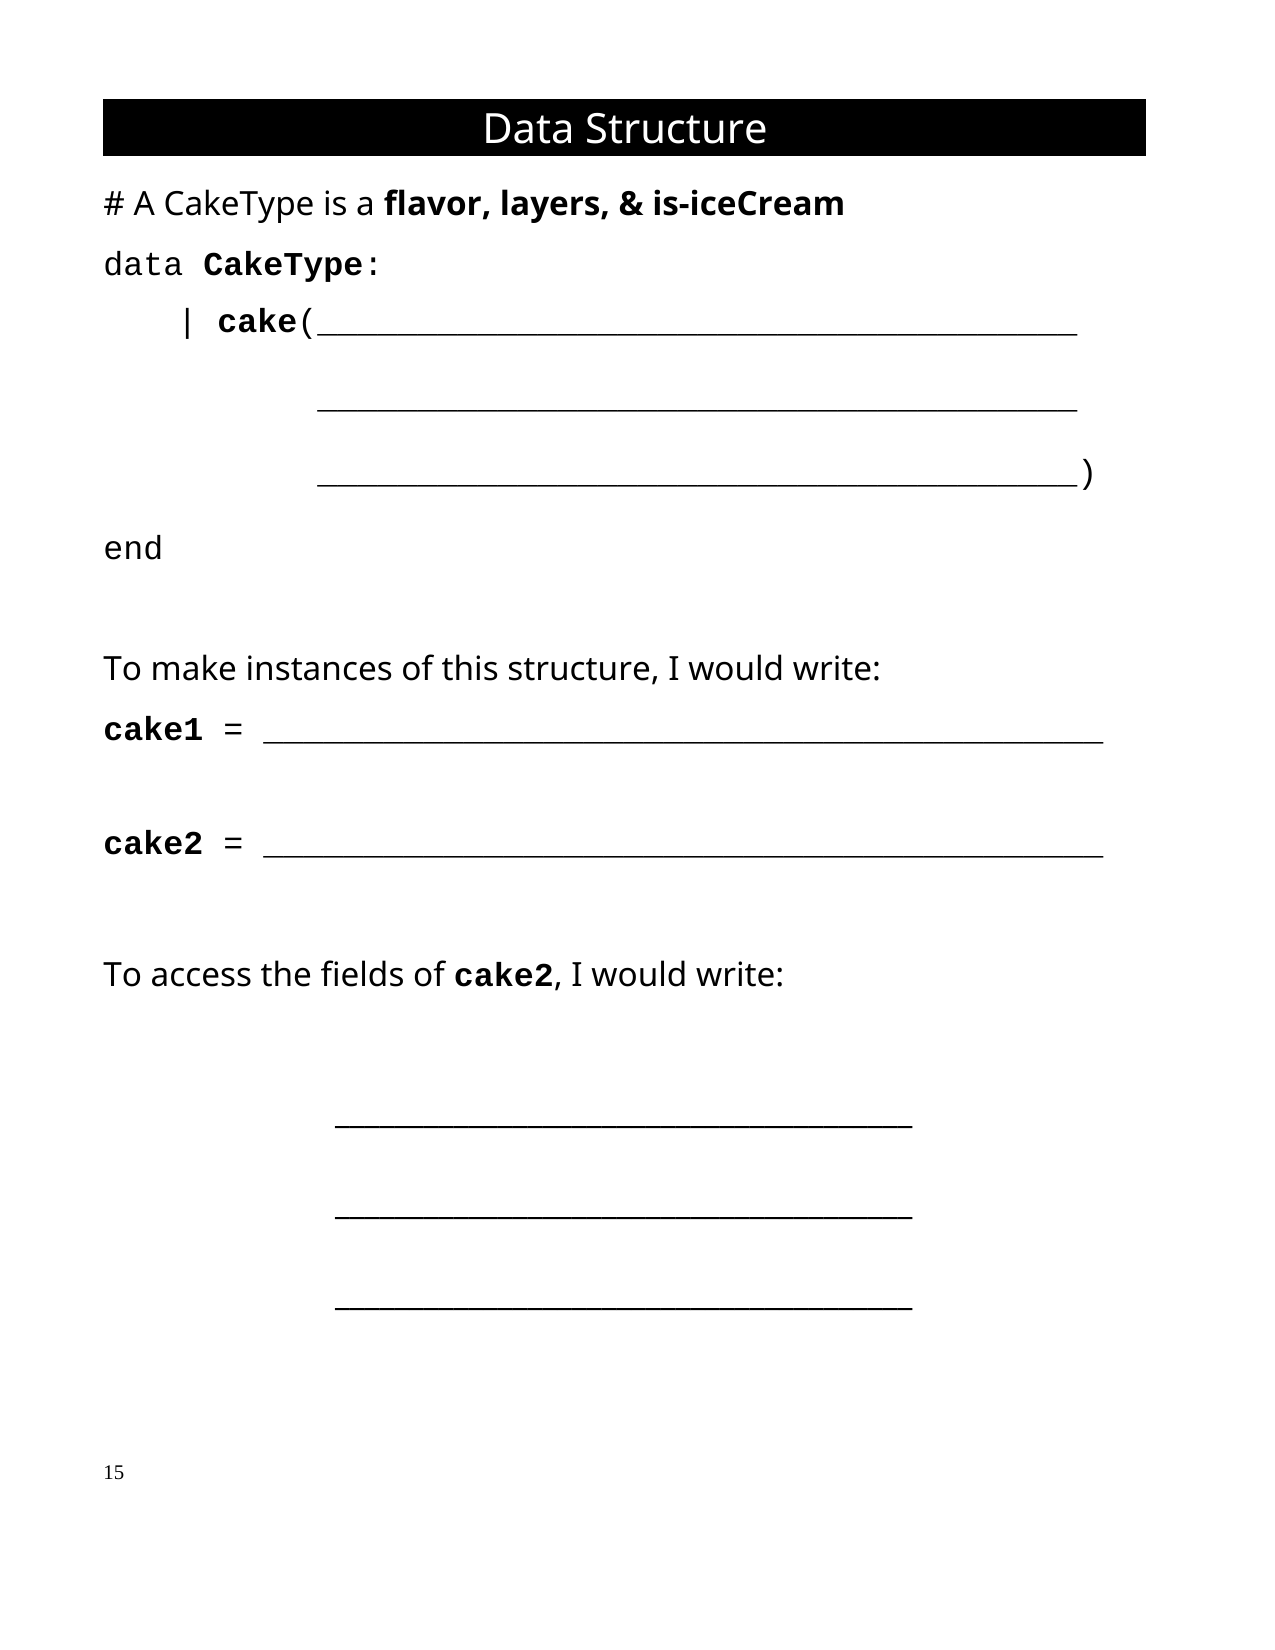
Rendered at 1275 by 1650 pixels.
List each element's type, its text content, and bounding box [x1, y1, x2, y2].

text end [103, 532, 1144, 569]
text _______________________________________ [103, 1088, 1144, 1133]
text ______________________________________ [103, 380, 1144, 418]
text ______________________________________) [103, 456, 1144, 494]
subtitle Data Structure [103, 99, 1146, 156]
text cake1 = __________________________________________ [103, 713, 1144, 751]
text To access the fields of cake2, I would write: [103, 951, 1144, 997]
text # A CakeType is a flavor, layers, & is-iceCream [103, 180, 1144, 225]
text | cake(______________________________________ [103, 305, 1144, 342]
text To make instances of this structure, I would write: [103, 645, 1144, 690]
text data CakeType: [103, 248, 1144, 286]
text _______________________________________ [103, 1179, 1144, 1224]
text cake2 = __________________________________________ [103, 826, 1144, 864]
text _______________________________________ [103, 1269, 1144, 1315]
